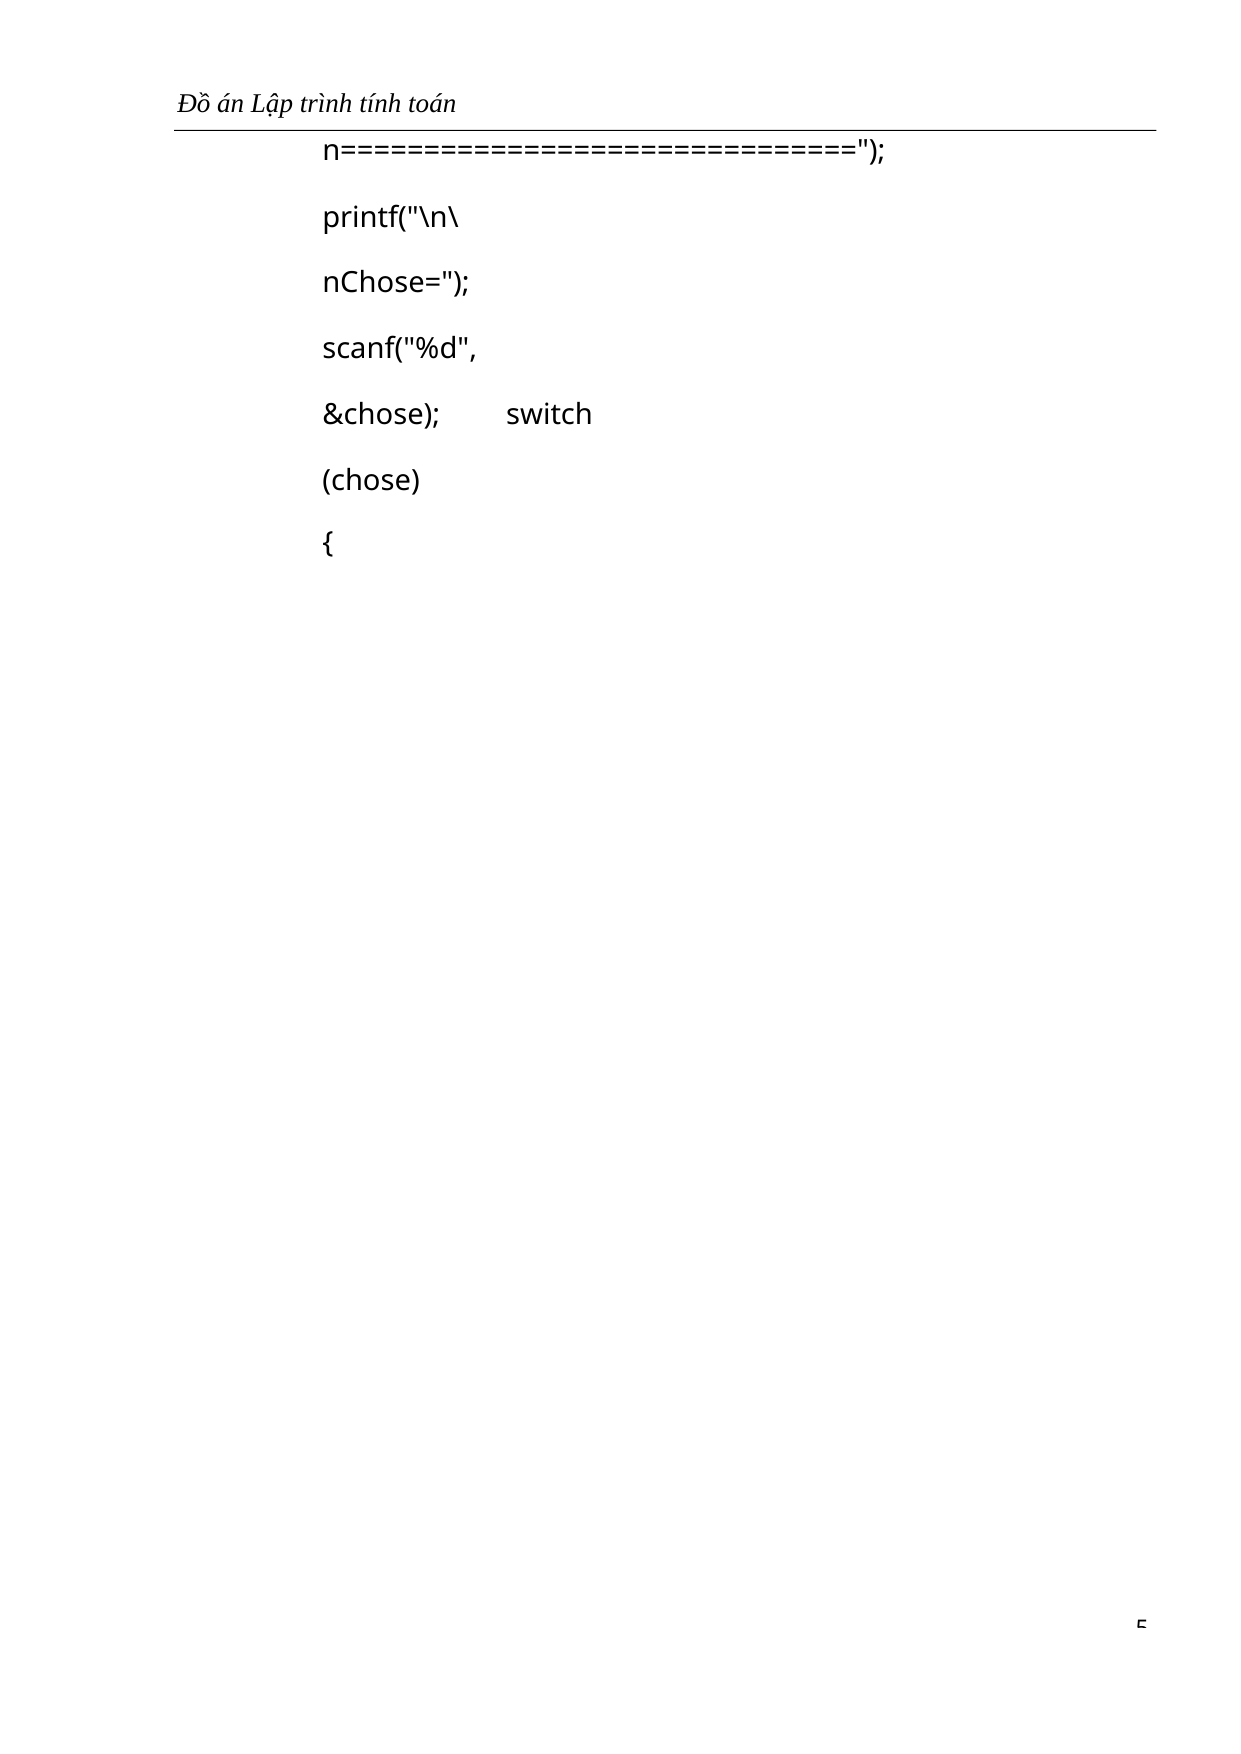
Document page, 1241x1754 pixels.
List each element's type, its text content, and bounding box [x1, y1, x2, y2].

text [322, 129, 949, 169]
text printf("\n\nChose="); scanf("%d", &chose); switch (chose) [322, 196, 593, 499]
text { [322, 525, 1182, 559]
